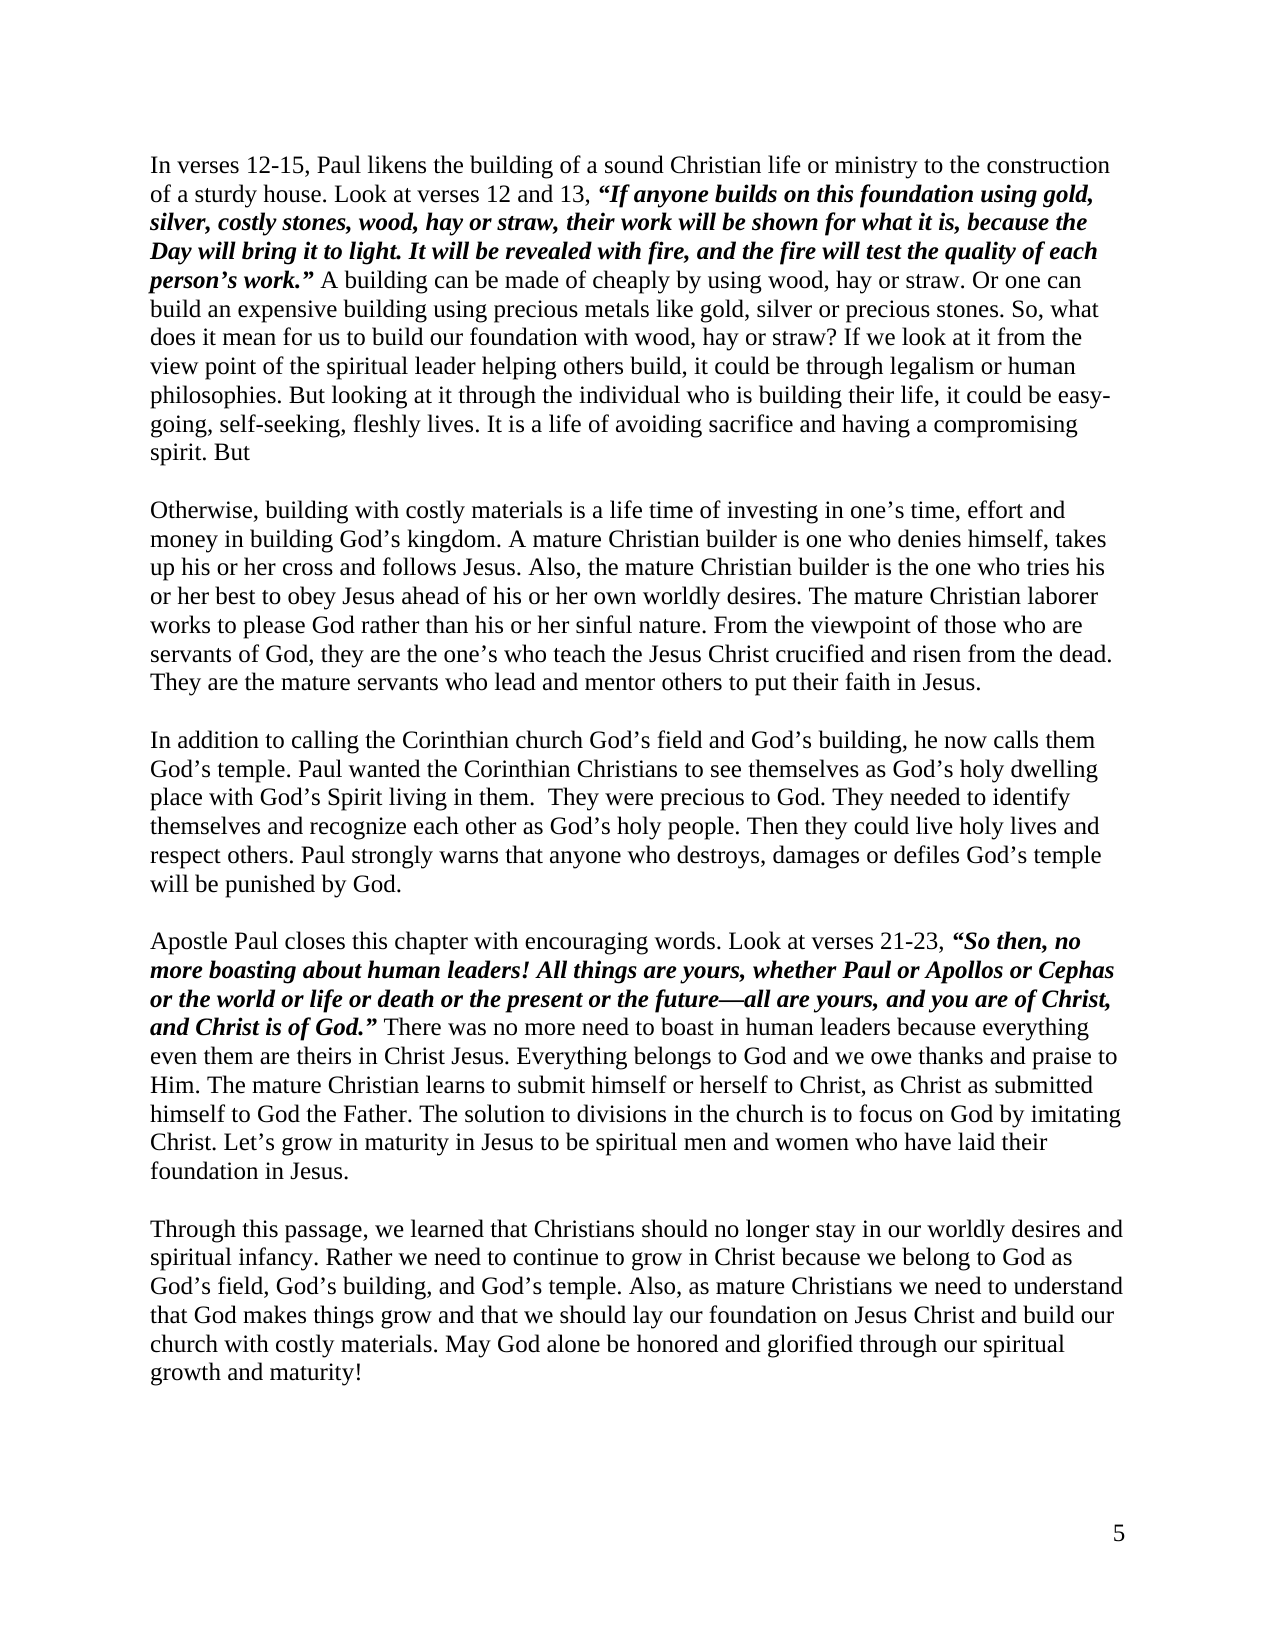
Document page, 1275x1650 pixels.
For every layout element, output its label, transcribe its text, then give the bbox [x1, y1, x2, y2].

text In verses 12-15, Paul likens the building of a sound Christian life or ministry to the construction of a sturdy house. Look at verses 12 and 13, “If anyone builds on this foundation using gold, silver, costly stones, wood, hay or straw, their work will be shown for what it is, because the Day will bring it to light. It will be revealed with fire, and the fire will test the quality of each person’s work.” A building can be made of cheaply by using wood, hay or straw. Or one can build an expensive building using precious metals like gold, silver or precious stones. So, what does it mean for us to build our foundation with wood, hay or straw? If we look at it from the view point of the spiritual leader helping others build, it could be through legalism or human philosophies. But looking at it through the individual who is building their life, it could be easy-going, self-seeking, fleshly lives. It is a life of avoiding sacrifice and having a compromising spirit. But [150, 150, 1125, 466]
text In addition to calling the Corinthian church God’s field and God’s building, he now calls them God’s temple. Paul wanted the Corinthian Christians to see themselves as God’s holy dwelling place with God’s Spirit living in them. They were precious to God. They needed to identify themselves and recognize each other as God’s holy people. Then they could live holy lives and respect others. Paul strongly warns that anyone who destroys, damages or defiles God’s temple will be punished by God. [150, 725, 1125, 897]
text Through this passage, we learned that Christians should no longer stay in our worldly desires and spiritual infancy. Rather we need to continue to grow in Christ because we belong to God as God’s field, God’s building, and God’s temple. Also, as mature Christians we need to understand that God makes things grow and that we should lay our foundation on Jesus Christ and build our church with costly materials. May God alone be honored and glorified through our spiritual growth and maturity! [150, 1214, 1125, 1386]
text Apostle Paul closes this chapter with encouraging words. Look at verses 21-23, “So then, no more boasting about human leaders! All things are yours, whether Paul or Apollos or Cephas or the world or life or death or the present or the future—all are yours, and you are of Christ, and Christ is of God.” There was no more need to boast in human leaders because everything even them are theirs in Christ Jesus. Everything belongs to God and we owe thanks and praise to Him. The mature Christian learns to submit himself or herself to Christ, as Christ as submitted himself to God the Father. The solution to divisions in the church is to focus on God by imitating Christ. Let’s grow in maturity in Jesus to be spiritual men and women who have laid their foundation in Jesus. [150, 926, 1125, 1185]
text Otherwise, building with costly materials is a life time of investing in one’s time, effort and money in building God’s kingdom. A mature Christian builder is one who denies himself, takes up his or her cross and follows Jesus. Also, the mature Christian builder is the one who tries his or her best to obey Jesus ahead of his or her own worldly desires. The mature Christian laborer works to please God rather than his or her sinful nature. From the viewpoint of those who are servants of God, they are the one’s who teach the Jesus Christ crucified and risen from the dead. They are the mature servants who lead and mentor others to put their faith in Jesus. [150, 495, 1125, 696]
